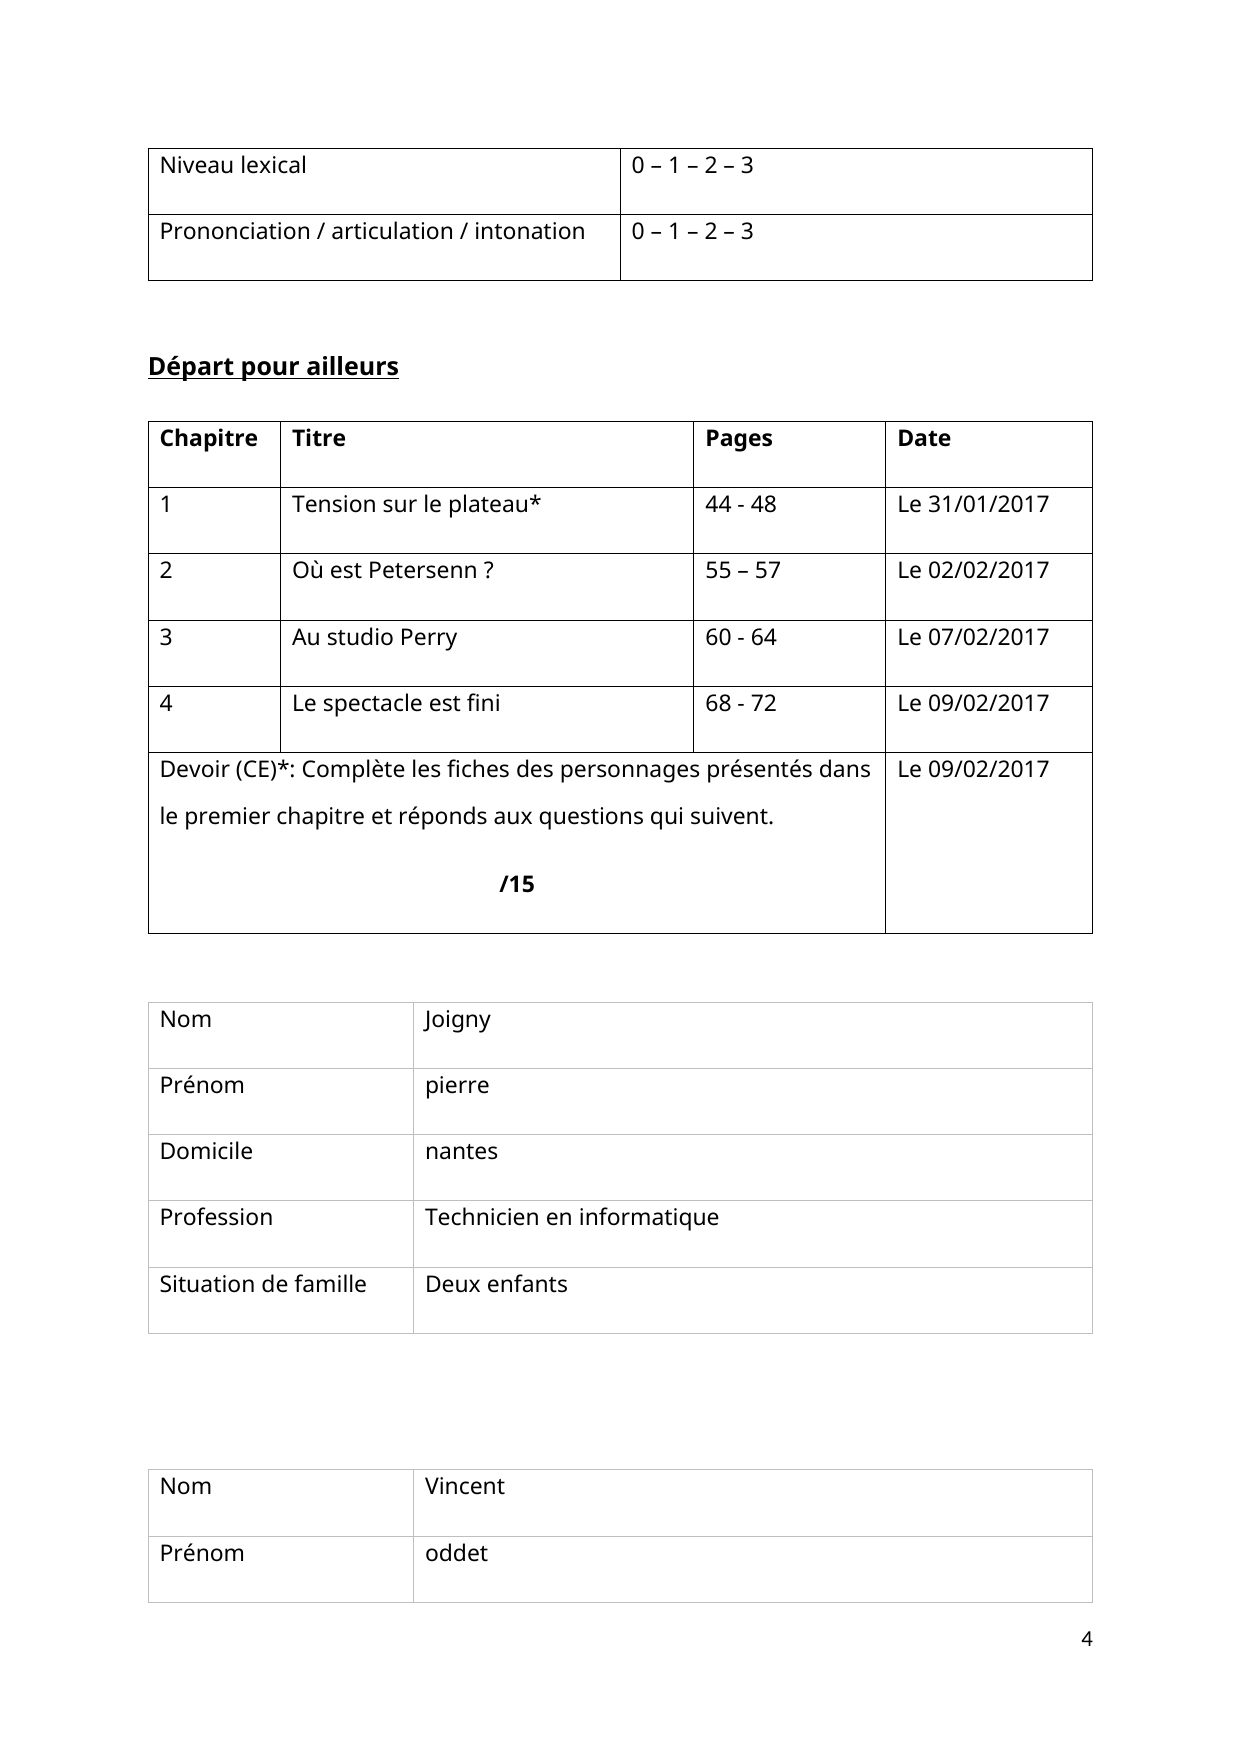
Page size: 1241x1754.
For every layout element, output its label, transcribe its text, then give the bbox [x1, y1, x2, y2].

table_cell 60 - 64 [694, 621, 885, 686]
table_cell Au studio Perry [281, 621, 693, 686]
table_cell 68 - 72 [694, 687, 885, 752]
table_cell Devoir (CE)*: Complète les fiches des personnages présentés dans le premier chapitre et réponds aux questions qui suivent. /15 [149, 753, 885, 933]
table_cell Domicile [149, 1135, 413, 1200]
table_cell Tension sur le plateau* [281, 488, 693, 553]
table_header Pages [694, 422, 885, 487]
table_header Chapitre [149, 422, 280, 487]
table_cell Où est Petersenn ? [281, 554, 693, 619]
text Départ pour ailleurs [148, 349, 1093, 383]
table_header Vincent [414, 1470, 1092, 1536]
table_cell nantes [414, 1135, 1092, 1200]
table_cell 3 [149, 621, 280, 686]
table_cell Le 09/02/2017 [886, 753, 1092, 933]
table_cell 0 – 1 – 2 – 3 [621, 215, 1092, 280]
table_cell Niveau lexical [149, 149, 620, 214]
table_header Date [886, 422, 1092, 487]
table_cell 55 – 57 [694, 554, 885, 619]
table_cell oddet [414, 1537, 1092, 1602]
table_cell Prénom [149, 1537, 413, 1602]
table_cell 1 [149, 488, 280, 553]
table_cell 44 - 48 [694, 488, 885, 553]
table_cell Le 02/02/2017 [886, 554, 1092, 619]
table_cell Le 31/01/2017 [886, 488, 1092, 553]
table_cell Situation de famille [149, 1268, 413, 1333]
table_cell Technicien en informatique [414, 1201, 1092, 1267]
table_cell Le spectacle est fini [281, 687, 693, 752]
table_cell 0 – 1 – 2 – 3 [621, 149, 1092, 214]
table_cell Profession [149, 1201, 413, 1267]
table_cell Le 07/02/2017 [886, 621, 1092, 686]
table_header Nom [149, 1003, 413, 1068]
table_cell 2 [149, 554, 280, 619]
table_header Joigny [414, 1003, 1092, 1068]
table_header Nom [149, 1470, 413, 1536]
table_cell Prénom [149, 1069, 413, 1134]
table_cell Prononciation / articulation / intonation [149, 215, 620, 280]
table_cell 4 [149, 687, 280, 752]
table_cell pierre [414, 1069, 1092, 1134]
table_cell Le 09/02/2017 [886, 687, 1092, 752]
table_cell Deux enfants [414, 1268, 1092, 1333]
table_header Titre [281, 422, 693, 487]
